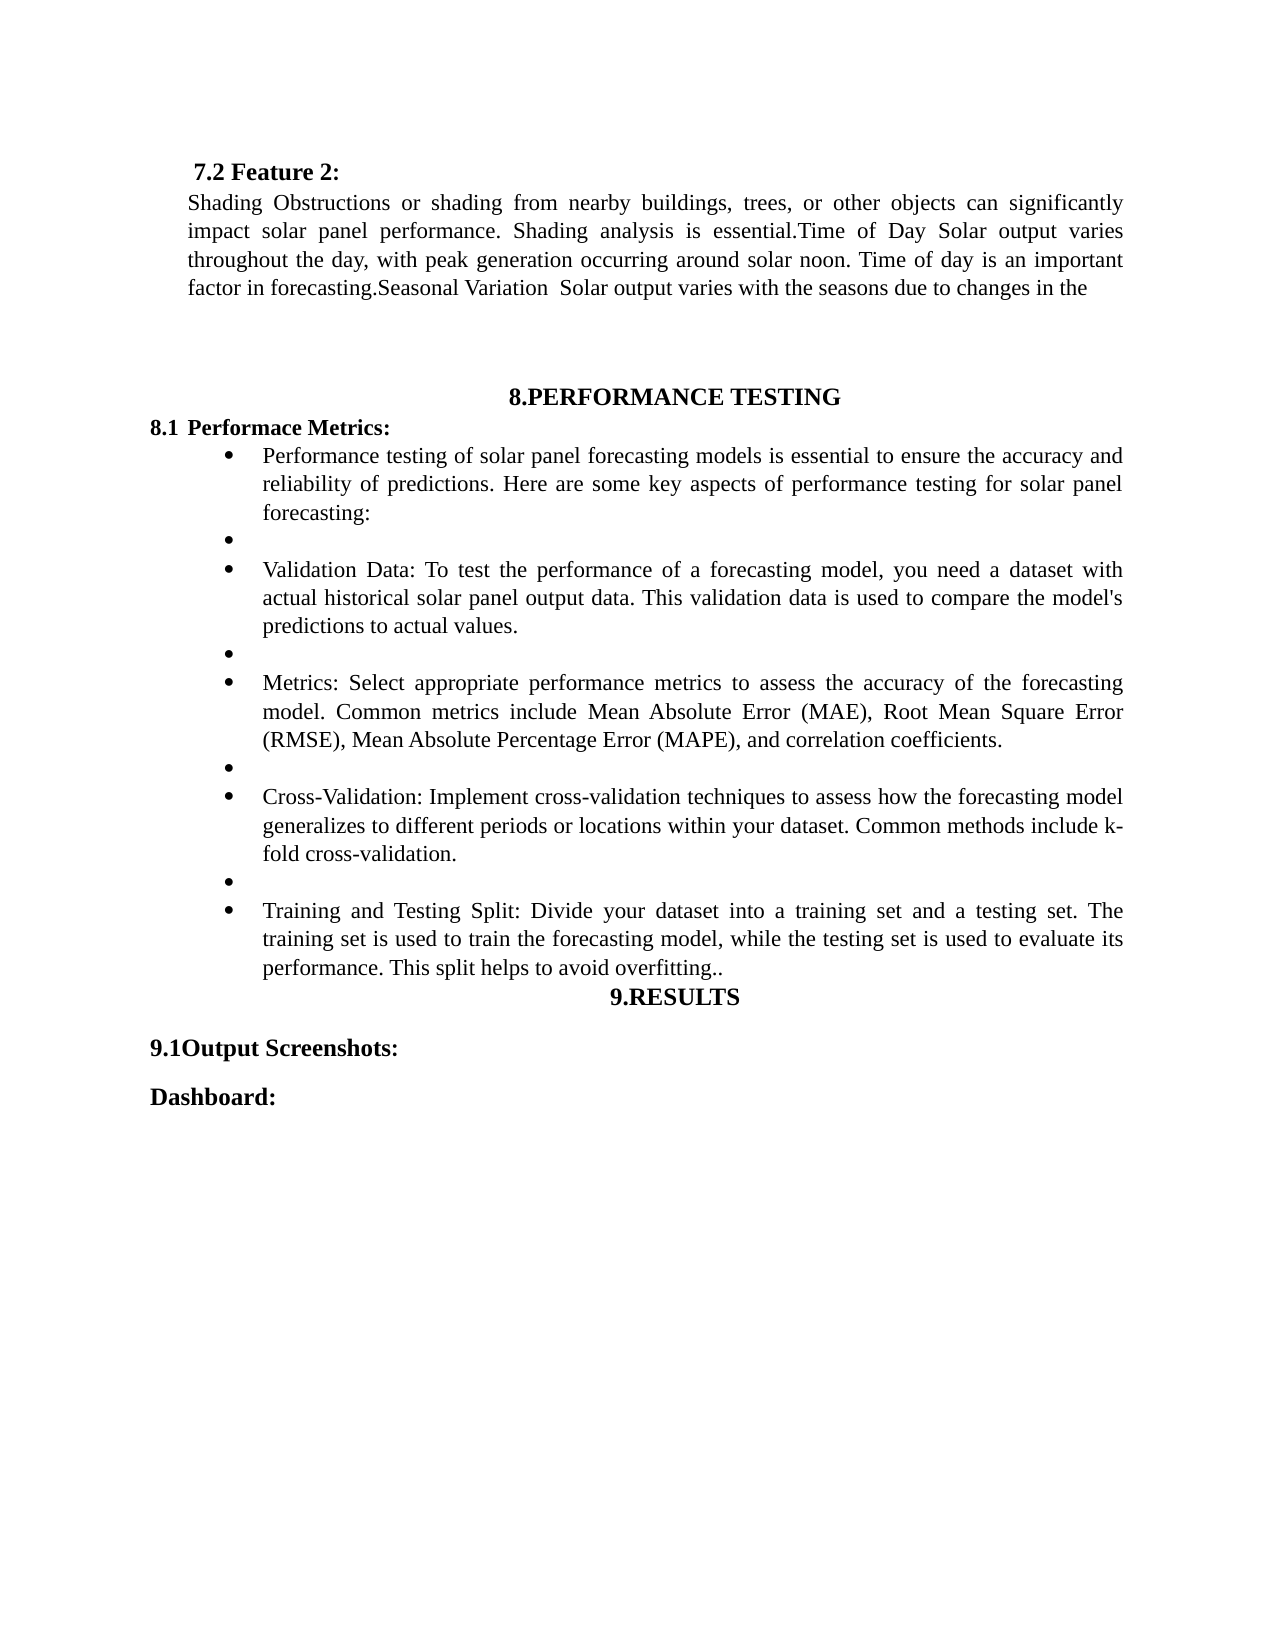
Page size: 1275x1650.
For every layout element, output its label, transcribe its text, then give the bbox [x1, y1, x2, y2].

list 9.RESULTS [225, 982, 1125, 1011]
list Metrics: Select appropriate performance metrics to assess the accuracy of the forecasting model. Common metrics include Mean Absolute Error (MAE), Root Mean Square Error (RMSE), Mean Absolute Percentage Error (MAPE), and correlation coefficients. [225, 669, 1125, 753]
list Shading Obstructions or shading from nearby buildings, trees, or other objects can significantly impact solar panel performance. Shading analysis is essential.Time of Day Solar output varies throughout the day, with peak generation occurring around solar noon. Time of day is an important factor in forecasting.Seasonal Variation Solar output varies with the seasons due to changes in the [187, 189, 1125, 301]
list 7.2 Feature 2: [187, 156, 1125, 187]
list Performace Metrics: [150, 413, 1125, 440]
text 9.1Output Screenshots: [150, 1032, 1125, 1062]
list 8.PERFORMANCE TESTING [225, 382, 1125, 411]
list Cross-Validation: Implement cross-validation techniques to assess how the forecasting model generalizes to different periods or locations within your dataset. Common methods include k-fold cross-validation. [225, 783, 1125, 866]
text Dashboard: [150, 1082, 1125, 1111]
list Training and Testing Split: Divide your dataset into a training set and a testing set. The training set is used to train the forecasting model, while the testing set is used to evaluate its performance. This split helps to avoid overfitting.. [225, 897, 1125, 980]
list Performance testing of solar panel forecasting models is essential to ensure the accuracy and reliability of predictions. Here are some key aspects of performance testing for solar panel forecasting: [225, 442, 1125, 525]
list Validation Data: To test the performance of a forecasting model, you need a dataset with actual historical solar panel output data. This validation data is used to compare the model's predictions to actual values. [225, 556, 1125, 639]
